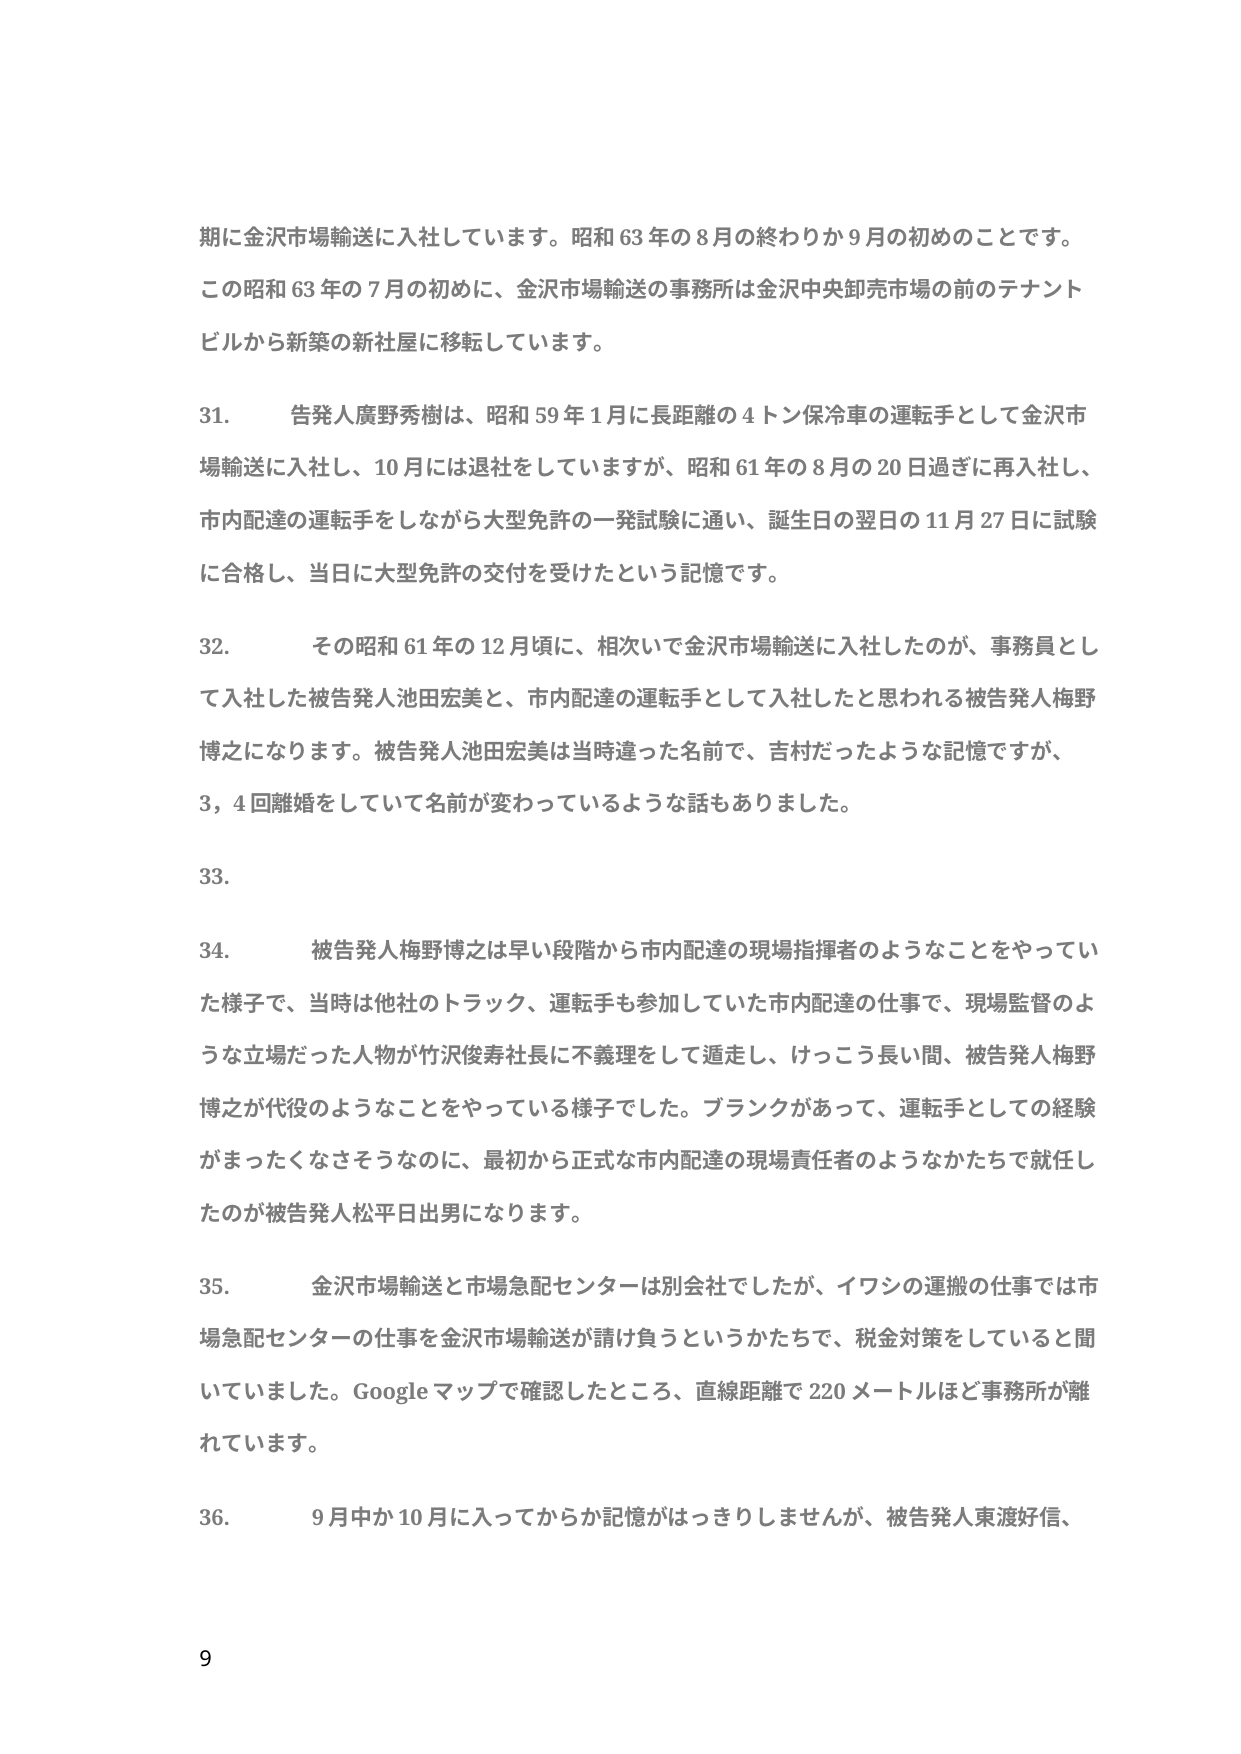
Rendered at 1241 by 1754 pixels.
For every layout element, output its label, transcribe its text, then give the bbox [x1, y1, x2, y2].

subtitle 被告発人梅野博之は早い段階から市内配達の現場指揮者のようなことをやっていた様子で、当時は他社のトラック、運転手も参加していた市内配達の仕事で、現場監督のような立場だった人物が竹沢俊寿社長に不義理をして遁走し、けっこう長い間、被告発人梅野博之が代役のようなことをやっている様子でした。ブランクがあって、運転手としての経験がまったくなさそうなのに、最初から正式な市内配達の現場責任者のようなかたちで就任したのが被告発人松平日出男になります。 [199, 923, 1100, 1238]
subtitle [199, 1489, 1100, 1542]
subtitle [199, 209, 1100, 367]
subtitle その昭和61年の12月頃に、相次いで金沢市場輸送に入社したのが、事務員として入社した被告発人池田宏美と、市内配達の運転手として入社したと思われる被告発人梅野博之になります。被告発人池田宏美は当時違った名前で、吉村だったような記憶ですが、3，4回離婚をしていて名前が変わっているような話もありました。 [199, 618, 1100, 828]
subtitle 金沢市場輸送と市場急配センターは別会社でしたが、イワシの運搬の仕事では市場急配センターの仕事を金沢市場輸送が請け負うというかたちで、税金対策をしていると聞いていました。Googleマップで確認したところ、直線距離で220メートルほど事務所が離れています。 [199, 1258, 1100, 1468]
subtitle 告発人廣野秀樹は、昭和59年1月に長距離の4トン保冷車の運転手として金沢市場輸送に入社し、10月には退社をしていますが、昭和61年の8月の20日過ぎに再入社し、市内配達の運転手をしながら大型免許の一発試験に通い、誕生日の翌日の11月27日に試験に合格し、当日に大型免許の交付を受けたという記憶です。 [199, 388, 1100, 598]
